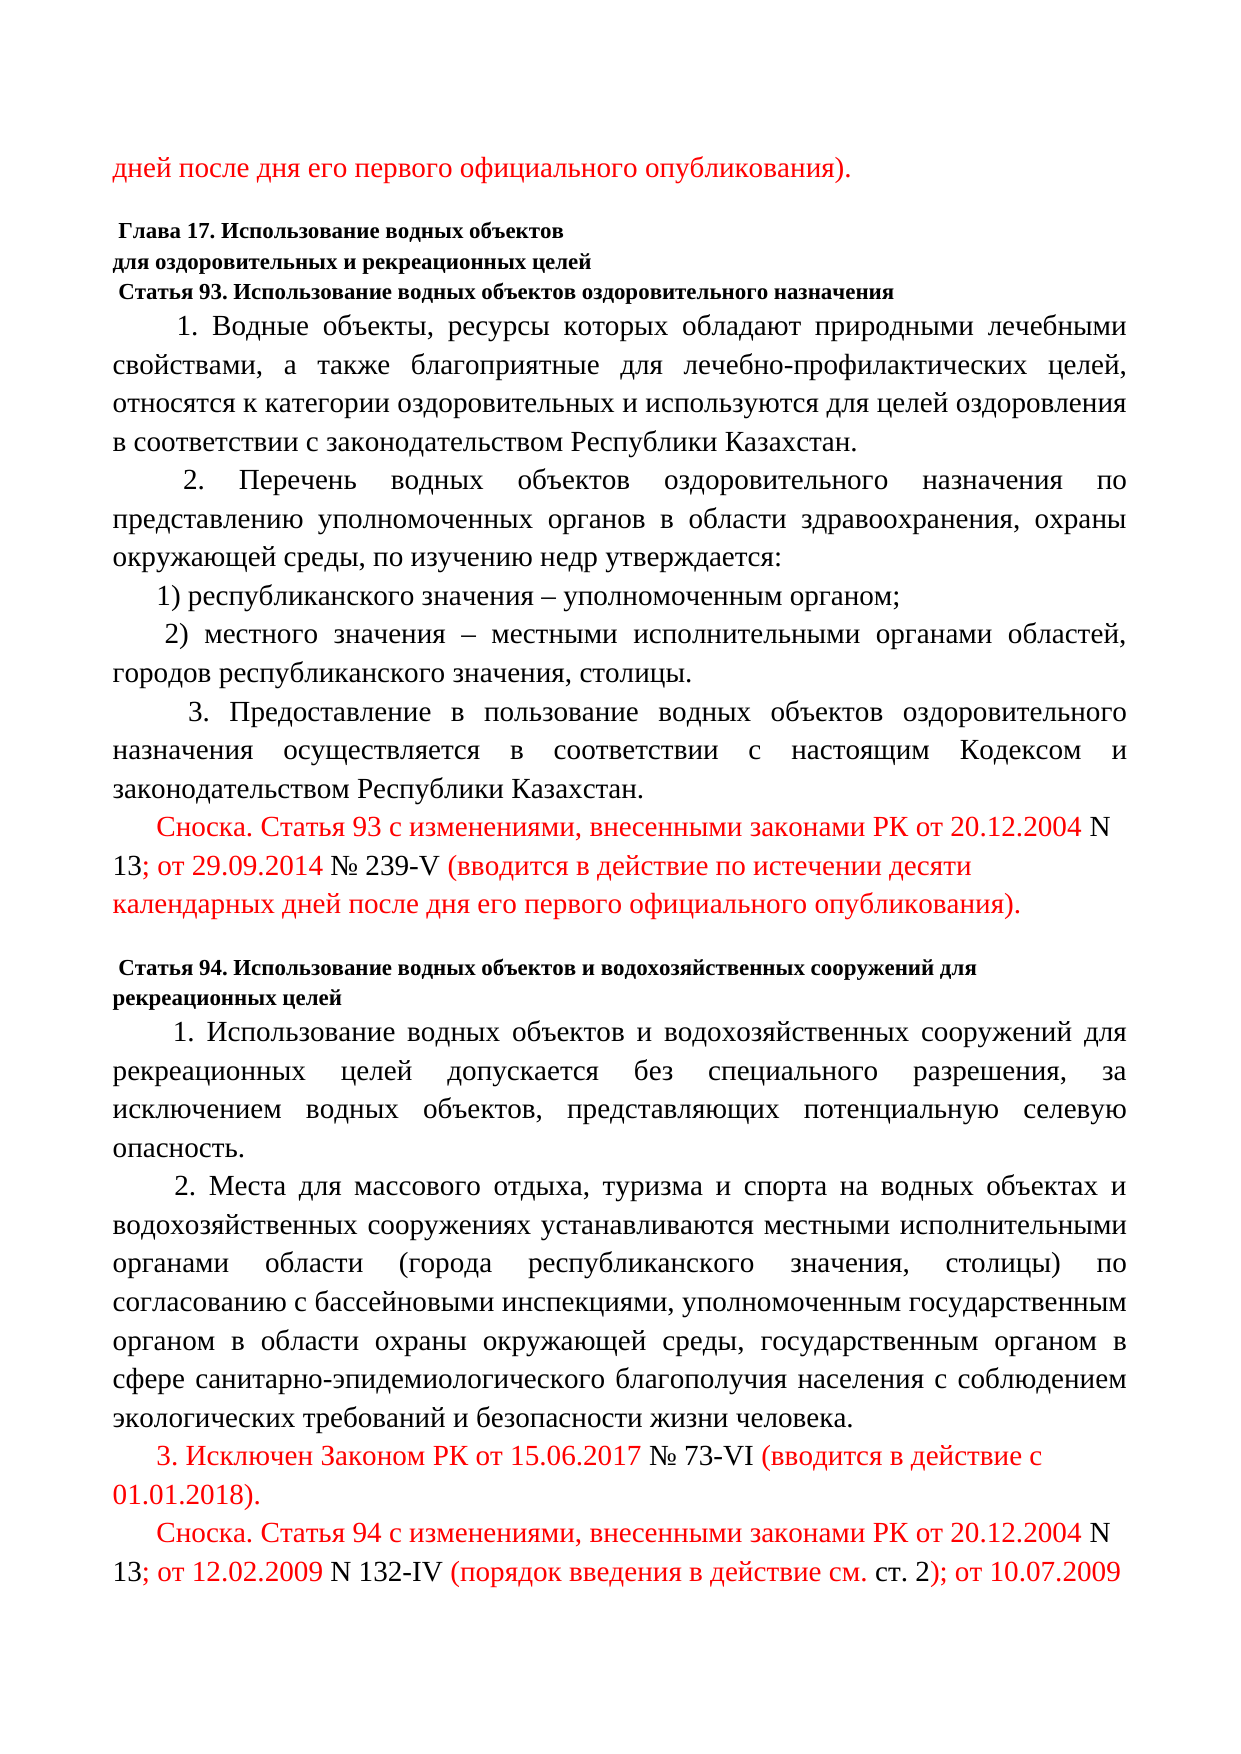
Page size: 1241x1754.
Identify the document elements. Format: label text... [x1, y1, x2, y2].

text 2. Места для массового отдыха, туризма и спорта на водных объектах и водохозяйственных сооружениях устанавливаются местными исполнительными органами области (города республиканского значения, столицы) по согласованию с бассейновыми инспекциями, уполномоченным государственным органом в области охраны окружающей среды, государственным органом в сфере санитарно-эпидемиологического благополучия населения с соблюдением экологических требований и безопасности жизни человека. [112, 1168, 1128, 1433]
text 2) местного значения – местными исполнительными органами областей, городов республиканского значения, столицы. [112, 617, 1128, 689]
text Статья 93. Использование водных объектов оздоровительного назначения [112, 278, 1128, 304]
text 1) республиканского значения – уполномоченным органом; [112, 578, 1128, 612]
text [112, 150, 1128, 214]
text 2. Перечень водных объектов оздоровительного назначения по представлению уполномоченных органов в области здравоохранения, охраны окружающей среды, по изучению недр утверждается: [112, 462, 1128, 573]
text Статья 94. Использование водных объектов и водохозяйственных сооружений для рекреационных целей [112, 954, 1128, 1011]
text 3. Предоставление в пользование водных объектов оздоровительного назначения осуществляется в соответствии с настоящим Кодексом и законодательством Республики Казахстан. [112, 694, 1128, 804]
text 1. Использование водных объектов и водохозяйственных сооружений для рекреационных целей допускается без специального разрешения, за исключением водных объектов, представляющих потенциальную селевую опасность. [112, 1014, 1128, 1163]
text Сноска. Статья 93 с изменениями, внесенными законами РК от 20.12.2004 N 13; от 29.09.2014 № 239-V (вводится в действие по истечении десяти календарных дней после дня его первого официального опубликования). [112, 809, 1128, 950]
text Глава 17. Использование водных объектов для оздоровительных и рекреационных целей [112, 218, 1128, 274]
text 1. Водные объекты, ресурсы которых обладают природными лечебными свойствами, а также благоприятные для лечебно-профилактических целей, относятся к категории оздоровительных и используются для целей оздоровления в соответствии с законодательством Республики Казахстан. [112, 308, 1128, 457]
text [112, 1438, 1128, 1587]
